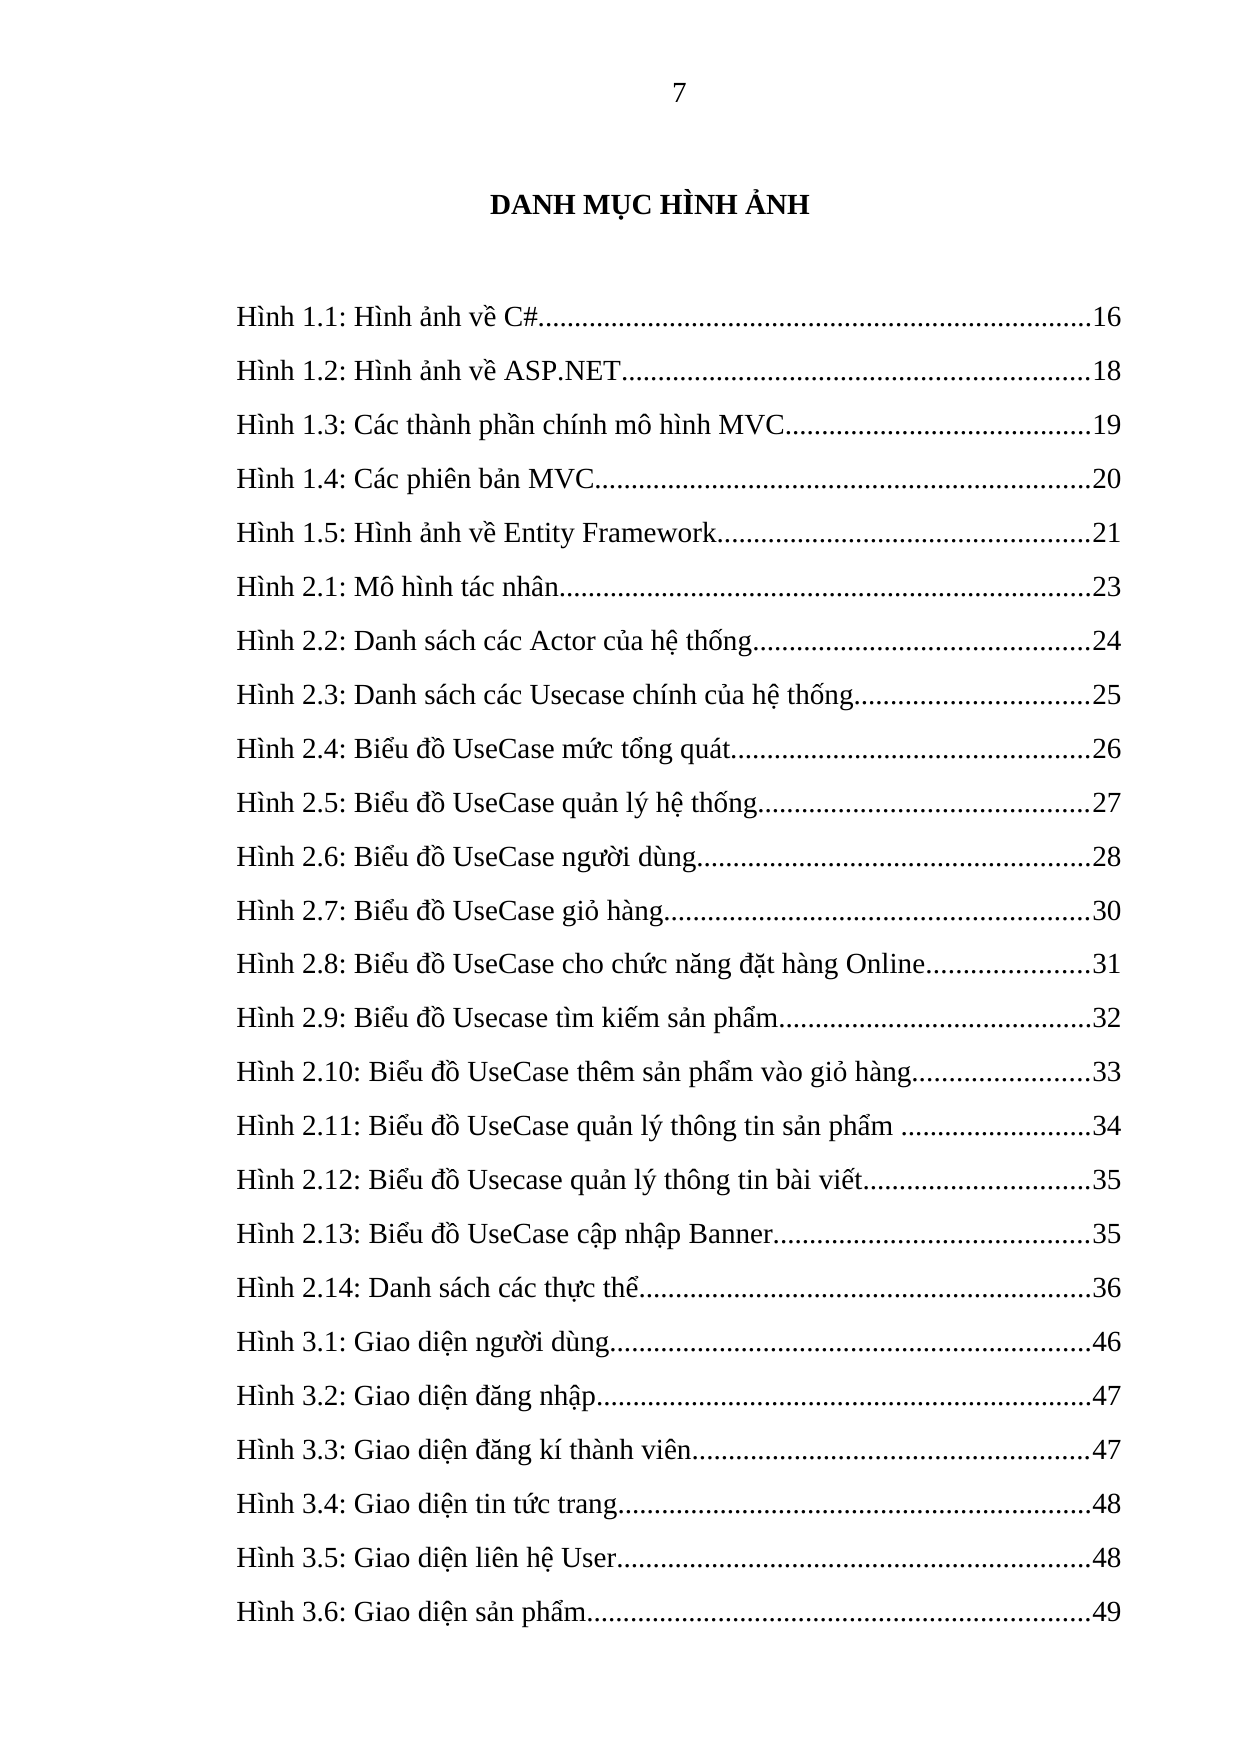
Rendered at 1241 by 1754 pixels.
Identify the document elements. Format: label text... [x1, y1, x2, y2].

text Hình 1.4: Các phiên bản MVC 20 [177, 461, 1122, 494]
text Hình 2.6: Biểu đồ UseCase người dùng 28 [177, 839, 1122, 872]
text Hình 2.10: Biểu đồ UseCase thêm sản phẩm vào giỏ hàng 33 [177, 1054, 1122, 1088]
text Hình 3.1: Giao diện người dùng 46 [177, 1324, 1122, 1358]
text Hình 3.2: Giao diện đăng nhập 47 [177, 1378, 1122, 1412]
text Hình 2.12: Biểu đồ Usecase quản lý thông tin bài viết 35 [177, 1162, 1122, 1196]
subtitle DANH MỤC HÌNH ẢNH [177, 187, 1122, 221]
text Hình 2.7: Biểu đồ UseCase giỏ hàng 30 [177, 893, 1122, 926]
text Hình 3.4: Giao diện tin tức trang 48 [177, 1486, 1122, 1520]
text Hình 1.2: Hình ảnh về ASP.NET 18 [177, 353, 1122, 387]
text Hình 3.3: Giao diện đăng kí thành viên 47 [177, 1432, 1122, 1466]
text Hình 3.6: Giao diện sản phẩm 49 [177, 1594, 1122, 1628]
text Hình 2.5: Biểu đồ UseCase quản lý hệ thống 27 [177, 785, 1122, 818]
text Hình 2.2: Danh sách các Actor của hệ thống 24 [177, 623, 1122, 656]
text Hình 2.14: Danh sách các thực thể 36 [177, 1270, 1122, 1304]
text Hình 2.9: Biểu đồ Usecase tìm kiếm sản phẩm 32 [177, 1001, 1122, 1034]
text Hình 2.13: Biểu đồ UseCase cập nhập Banner 35 [177, 1216, 1122, 1250]
text Hình 1.5: Hình ảnh về Entity Framework 21 [177, 515, 1122, 548]
text Hình 2.4: Biểu đồ UseCase mức tổng quát 26 [177, 731, 1122, 764]
text Hình 2.11: Biểu đồ UseCase quản lý thông tin sản phẩm 34 [177, 1108, 1122, 1142]
text Hình 2.3: Danh sách các Usecase chính của hệ thống 25 [177, 677, 1122, 710]
text Hình 2.1: Mô hình tác nhân. 23 [177, 569, 1122, 602]
text Hình 3.5: Giao diện liên hệ User 48 [177, 1540, 1122, 1574]
text Hình 2.8: Biểu đồ UseCase cho chức năng đặt hàng Online 31 [177, 947, 1122, 980]
text Hình 1.3: Các thành phần chính mô hình MVC 19 [177, 407, 1122, 441]
text Hình 1.1: Hình ảnh về C# 16 [177, 299, 1122, 333]
